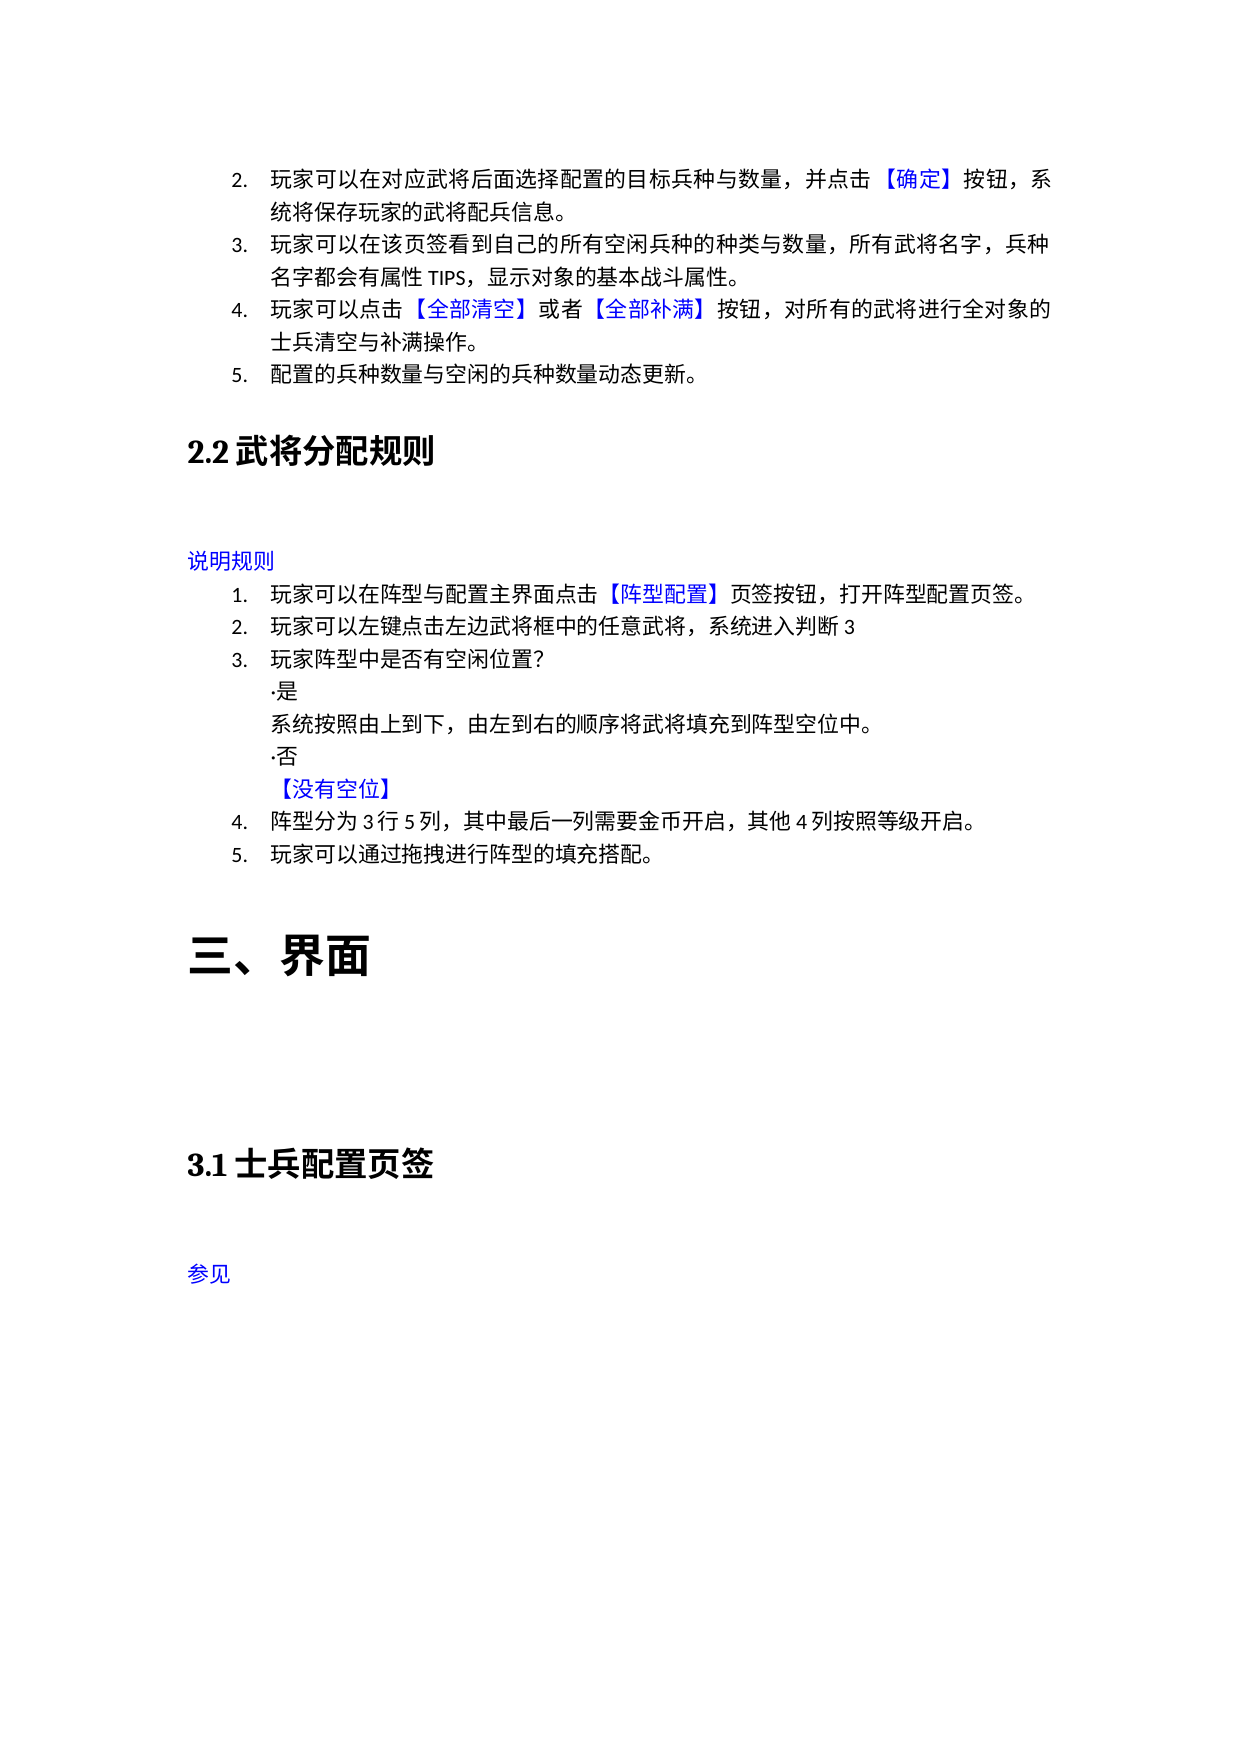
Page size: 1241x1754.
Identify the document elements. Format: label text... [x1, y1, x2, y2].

list 玩家阵型中是否有空闲位置？ [231, 641, 1053, 674]
list 阵型分为3行5列，其中最后一列需要金币开启，其他4列按照等级开启。 [231, 804, 1053, 836]
list 玩家可以在对应武将后面选择配置的目标兵种与数量，并点击【确定】按钮，系统将保存玩家的武将配兵信息。 [231, 162, 1053, 227]
text ·否 [270, 739, 1053, 771]
subtitle 3.1士兵配置页签 [187, 1129, 1053, 1194]
text 系统按照由上到下，由左到右的顺序将武将填充到阵型空位中。 [270, 706, 1053, 739]
text 参见 [187, 1257, 1053, 1289]
text ·是 [270, 674, 1053, 706]
text 说明规则 [187, 544, 1053, 576]
subtitle 2.2武将分配规则 [187, 417, 1053, 482]
list 玩家可以在阵型与配置主界面点击【阵型配置】页签按钮，打开阵型配置页签。 [231, 576, 1053, 609]
subtitle 三、界面 [187, 904, 1053, 1002]
text 【没有空位】 [270, 771, 1053, 804]
list 玩家可以通过拖拽进行阵型的填充搭配。 [231, 836, 1053, 869]
list 玩家可以在该页签看到自己的所有空闲兵种的种类与数量，所有武将名字，兵种名字都会有属性TIPS，显示对象的基本战斗属性。 [231, 227, 1053, 292]
list 玩家可以点击【全部清空】或者【全部补满】按钮，对所有的武将进行全对象的士兵清空与补满操作。 [231, 292, 1053, 357]
list 配置的兵种数量与空闲的兵种数量动态更新。 [231, 357, 1053, 389]
list 玩家可以左键点击左边武将框中的任意武将，系统进入判断3 [231, 609, 1053, 641]
